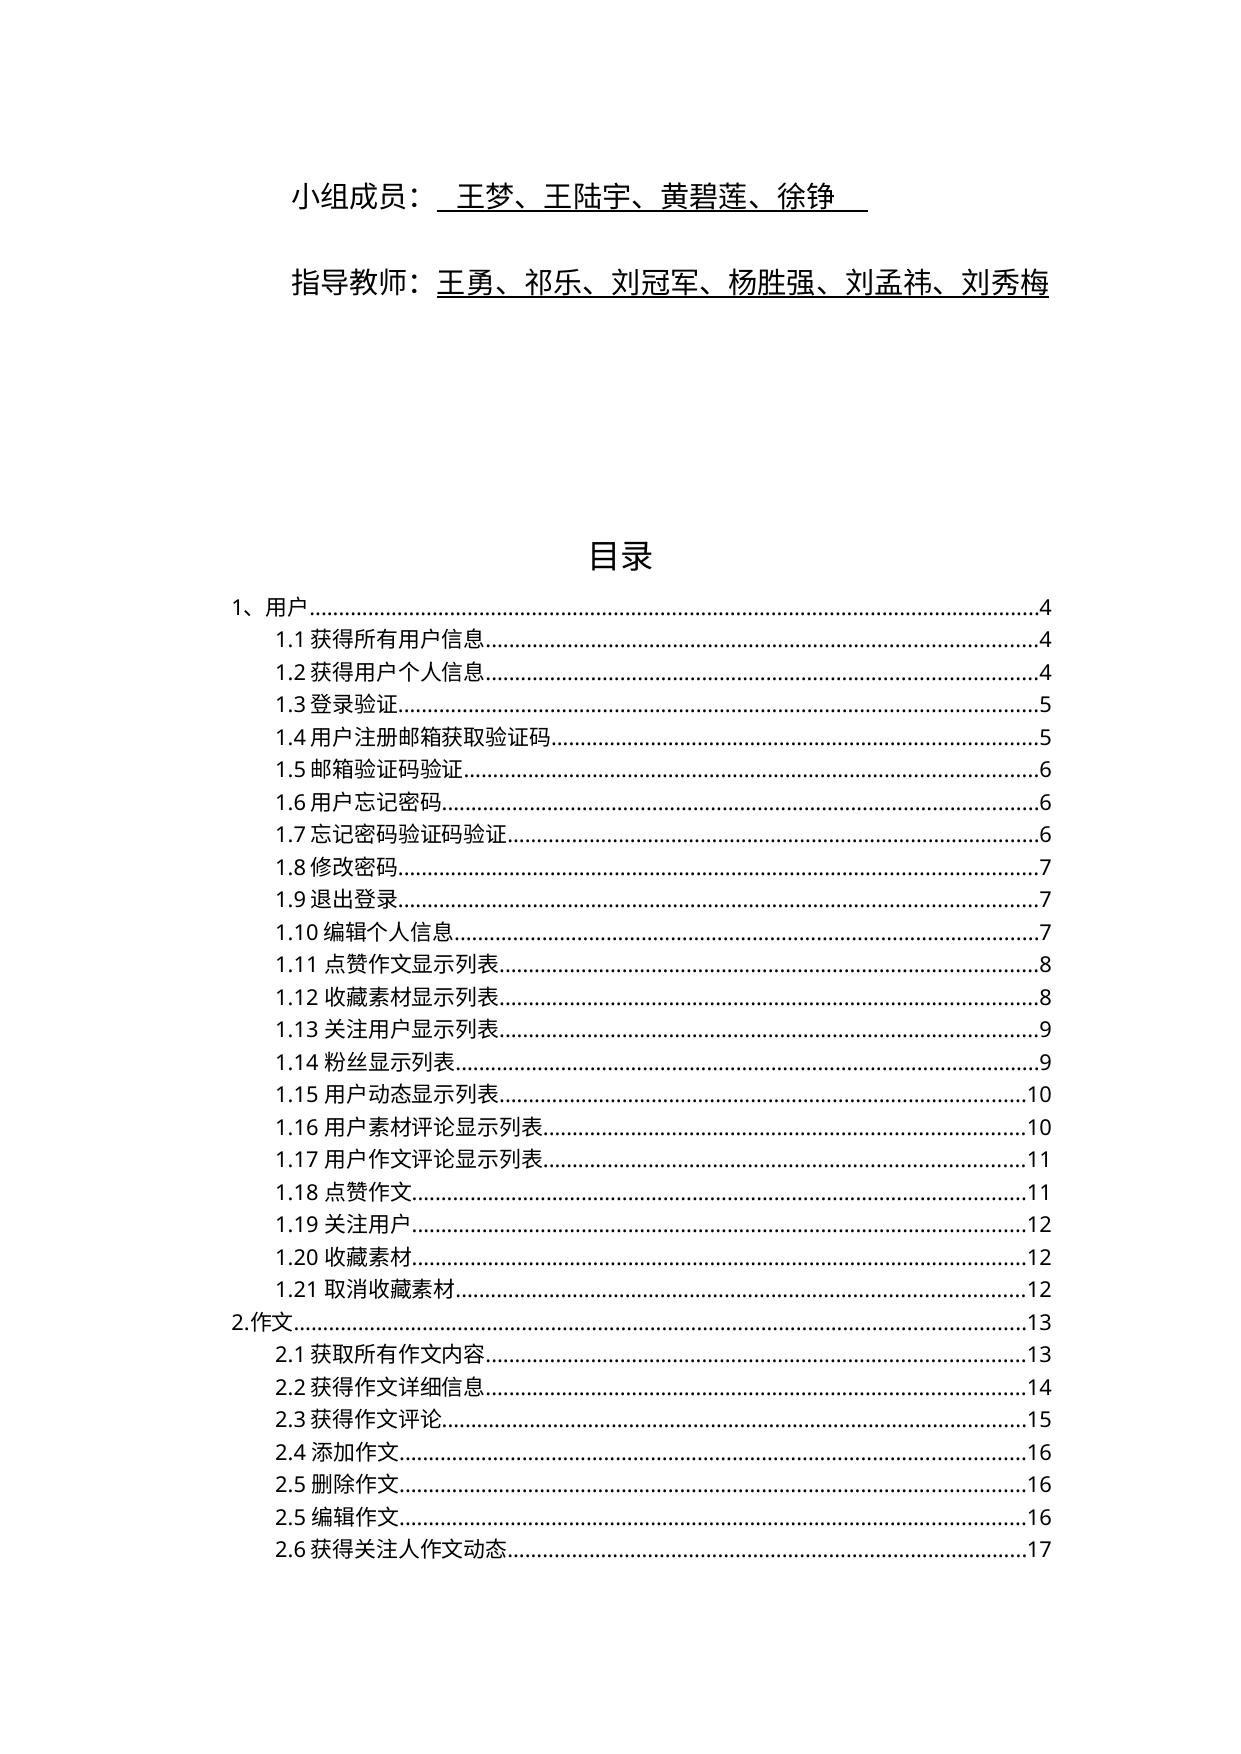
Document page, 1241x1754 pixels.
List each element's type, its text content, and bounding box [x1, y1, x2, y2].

text 小组成员： 王梦、王陆宇、黄碧莲、徐铮 [187, 162, 1053, 227]
text 指导教师：王勇、祁乐、刘冠军、杨胜强、刘孟祎、刘秀梅 [187, 248, 1053, 313]
